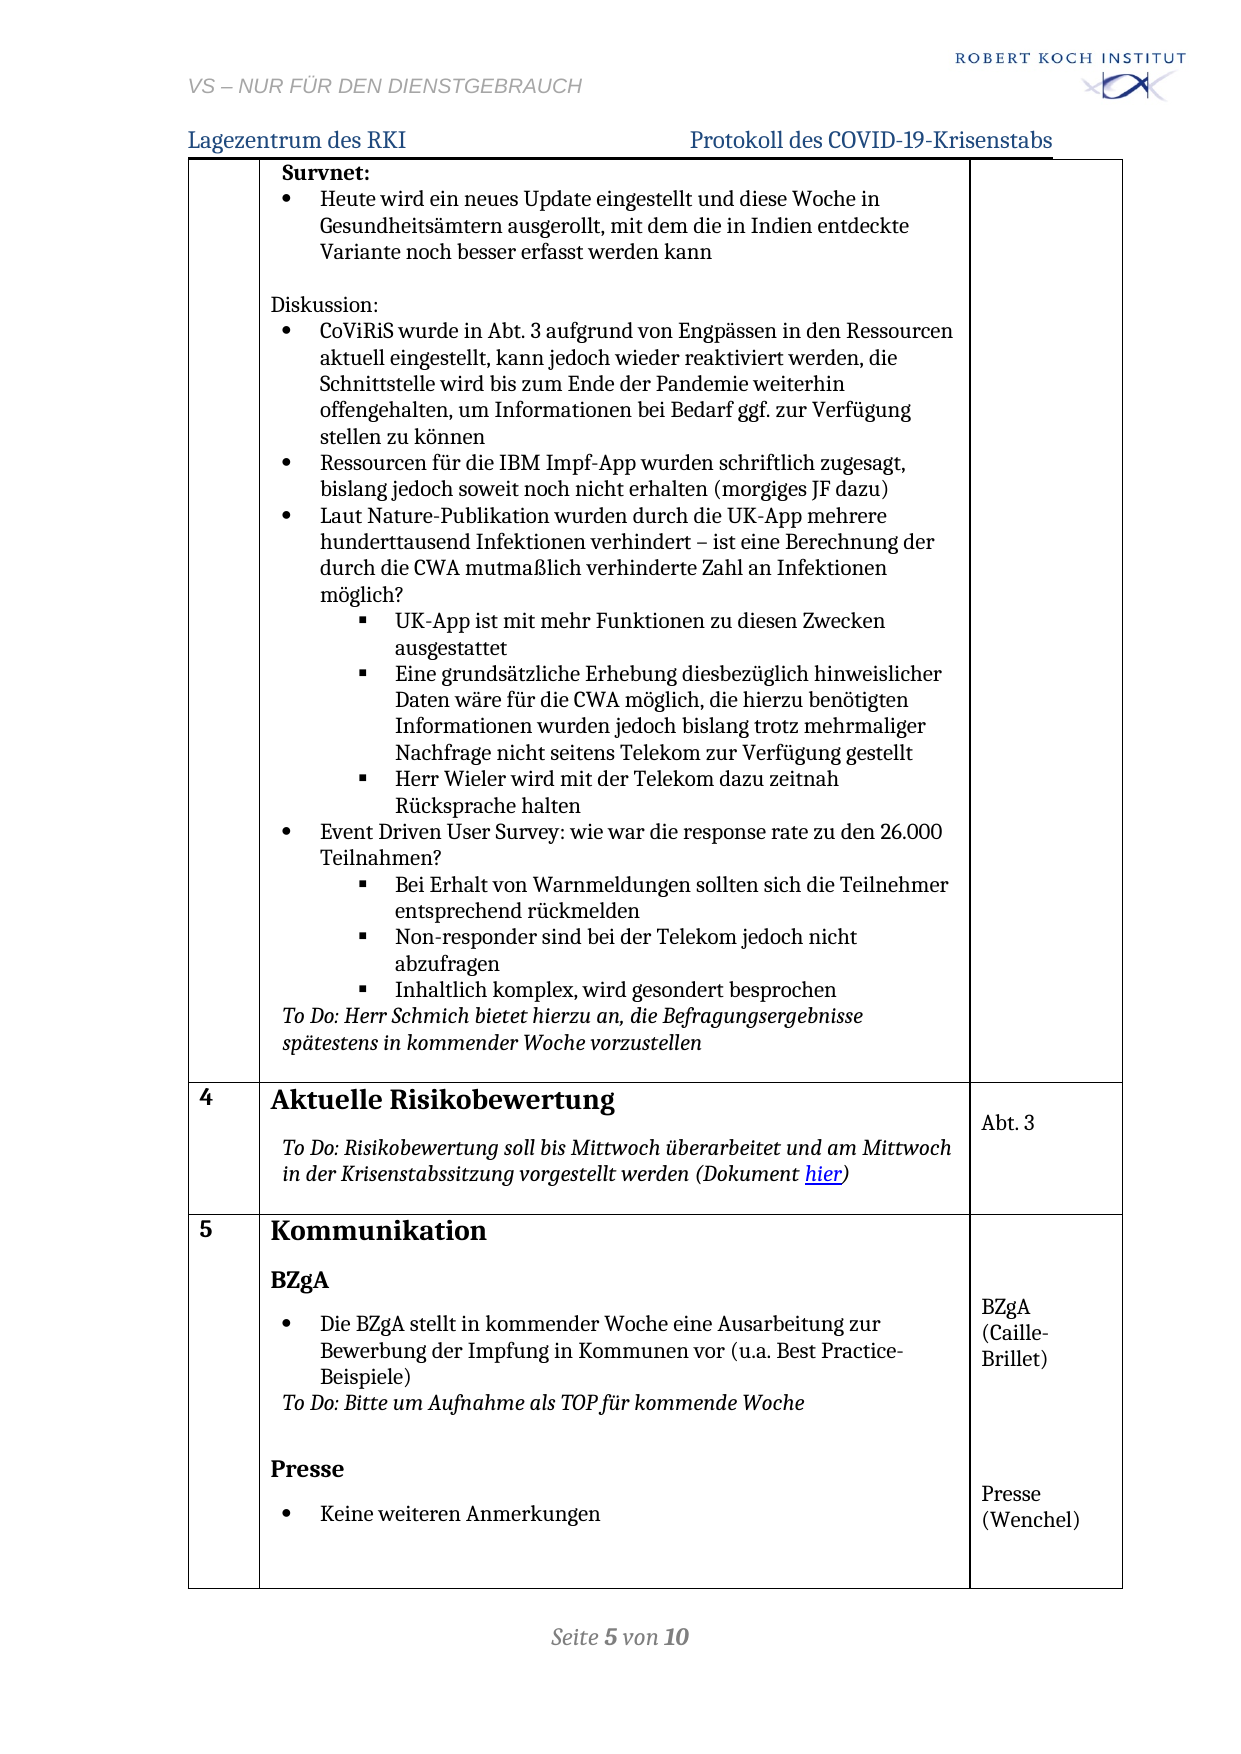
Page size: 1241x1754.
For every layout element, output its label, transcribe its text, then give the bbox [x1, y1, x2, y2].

table_cell 3 [189, 160, 259, 1082]
table_cell 5 [189, 1215, 259, 1588]
table_cell Abt. 3 [971, 1083, 1122, 1213]
table_cell Aktuelle Risikobewertung To Do: Risikobewertung soll bis Mittwoch überarbeitet und am Mittwoch in der Krisenstabssitzung vorgestellt werden (Dokument hier) [260, 1083, 969, 1213]
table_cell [971, 1215, 1122, 1588]
picture [947, 28, 1207, 105]
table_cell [971, 160, 1122, 1082]
table_cell 4 [189, 1083, 259, 1213]
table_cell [260, 1215, 969, 1588]
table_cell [260, 160, 969, 1082]
